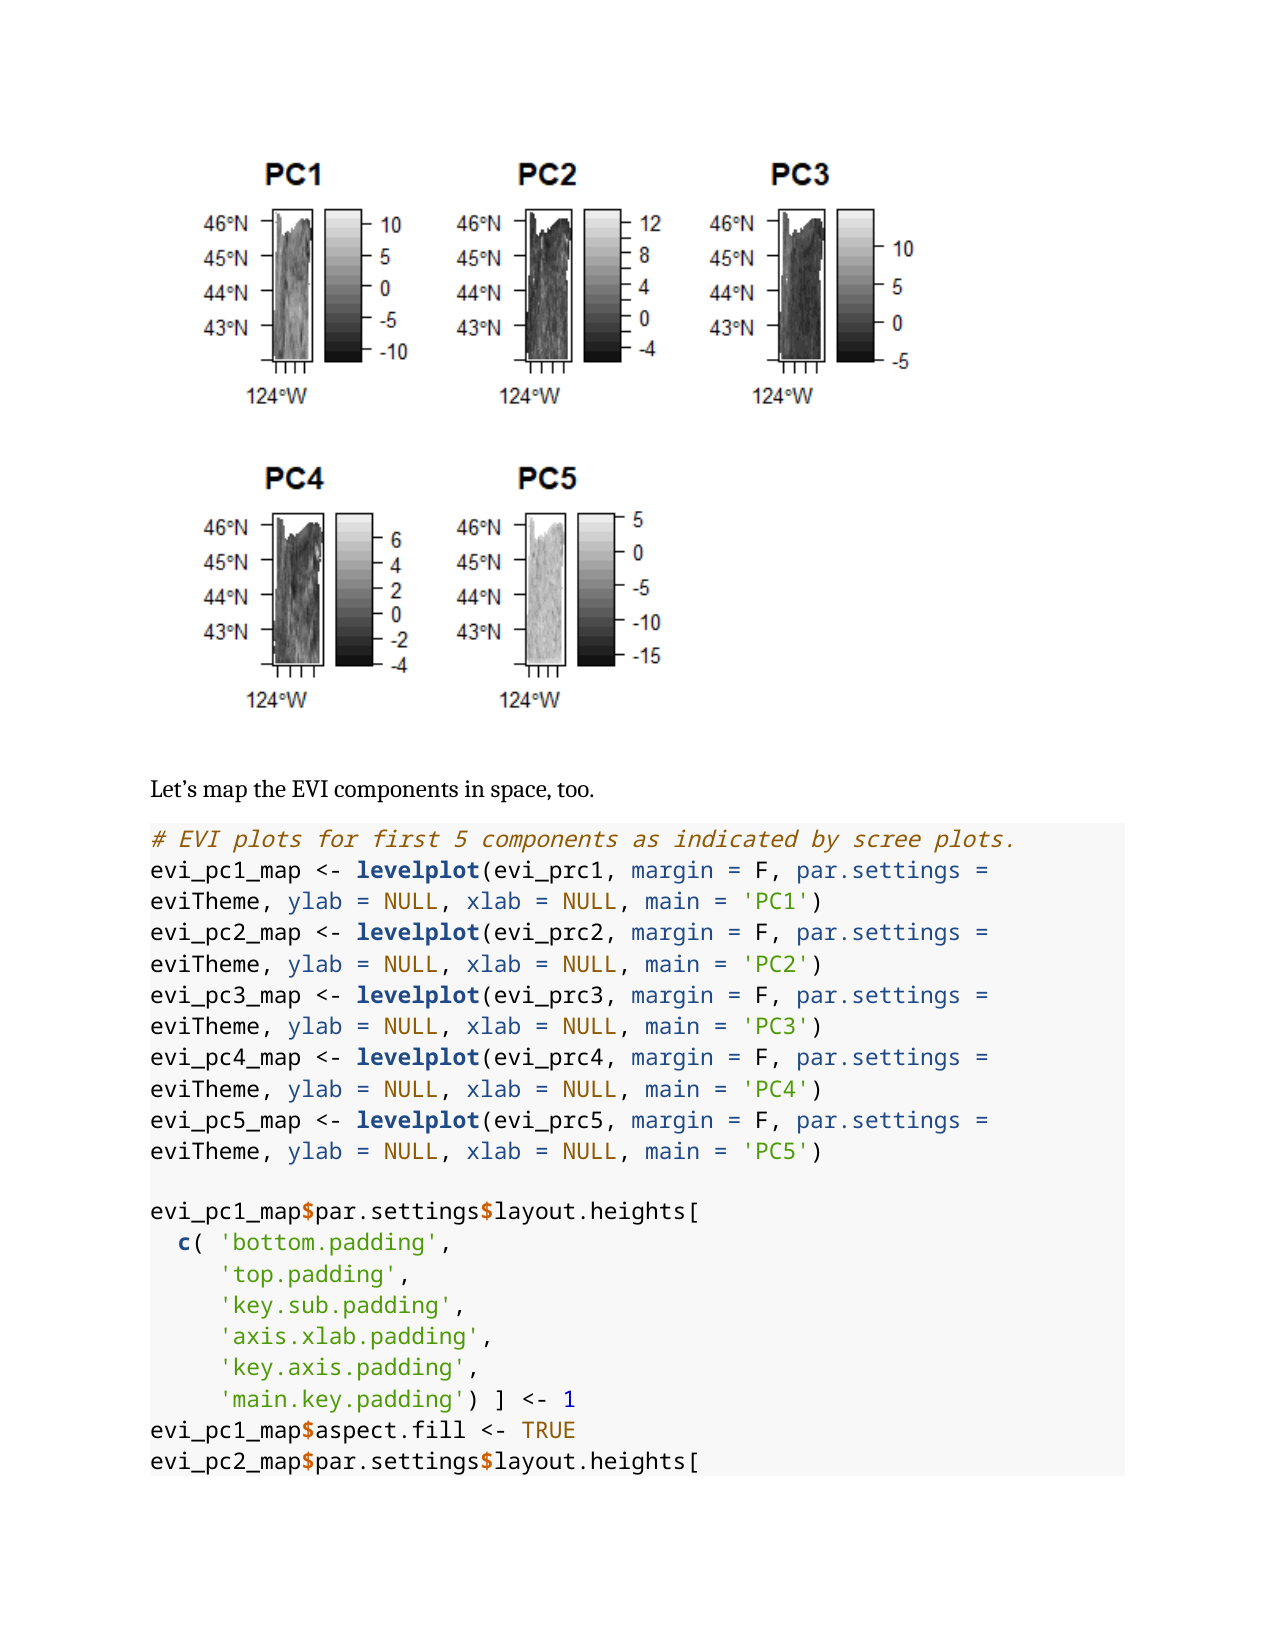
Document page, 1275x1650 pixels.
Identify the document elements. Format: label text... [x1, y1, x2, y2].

text Let’s map the EVI components in space, too. [150, 775, 1125, 804]
picture [168, 150, 927, 757]
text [150, 823, 1125, 1476]
